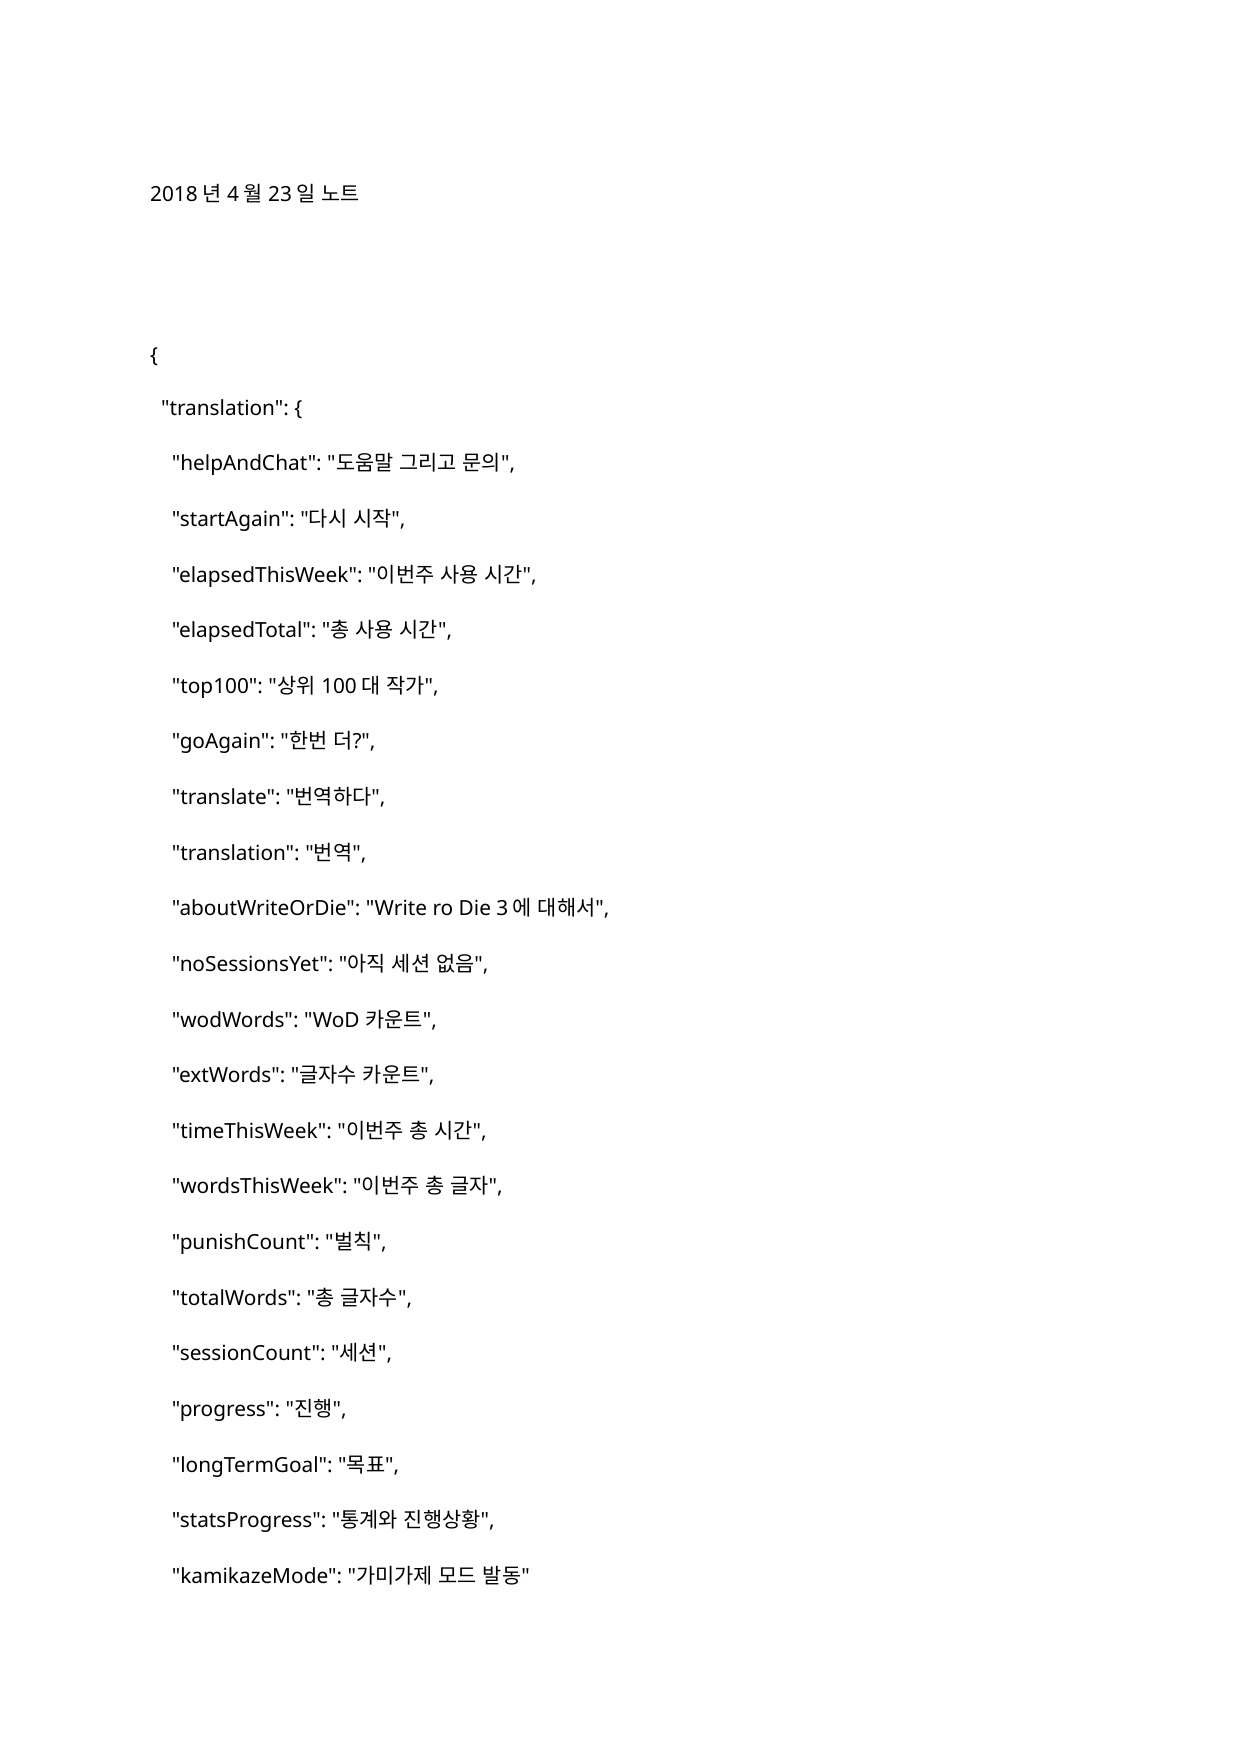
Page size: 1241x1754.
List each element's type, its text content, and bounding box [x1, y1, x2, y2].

text "aboutWriteOrDie": "Write ro Die 3에 대해서", [150, 892, 1090, 922]
text "goAgain": "한번 더?", [150, 725, 1090, 755]
text "statsProgress": "통계와 진행상황", [150, 1503, 1090, 1534]
text 2018년 4월 23일 노트 [150, 177, 1090, 207]
text "progress": "진행", [150, 1392, 1090, 1422]
text "startAgain": "다시 시작", [150, 502, 1090, 532]
text "noSessionsYet": "아직 세션 없음", [150, 947, 1090, 977]
text "kamikazeMode": "가미가제 모드 발동" [150, 1559, 1090, 1589]
text { [150, 340, 1090, 368]
text "helpAndChat": "도움말 그리고 문의", [150, 447, 1090, 477]
text "totalWords": "총 글자수", [150, 1281, 1090, 1311]
text "longTermGoal": "목표", [150, 1448, 1090, 1478]
text "timeThisWeek": "이번주 총 시간", [150, 1114, 1090, 1144]
text "translate": "번역하다", [150, 780, 1090, 811]
text "extWords": "글자수 카운트", [150, 1058, 1090, 1089]
text "top100": "상위 100대 작가", [150, 669, 1090, 699]
text "elapsedThisWeek": "이번주 사용 시간", [150, 558, 1090, 588]
text "punishCount": "벌칙", [150, 1225, 1090, 1256]
text "translation": { [150, 393, 1090, 422]
text "translation": "번역", [150, 836, 1090, 866]
text "wodWords": "WoD 카운트", [150, 1003, 1090, 1033]
text "wordsThisWeek": "이번주 총 글자", [150, 1170, 1090, 1200]
text "sessionCount": "세션", [150, 1337, 1090, 1367]
text "elapsedTotal": "총 사용 시간", [150, 613, 1090, 644]
